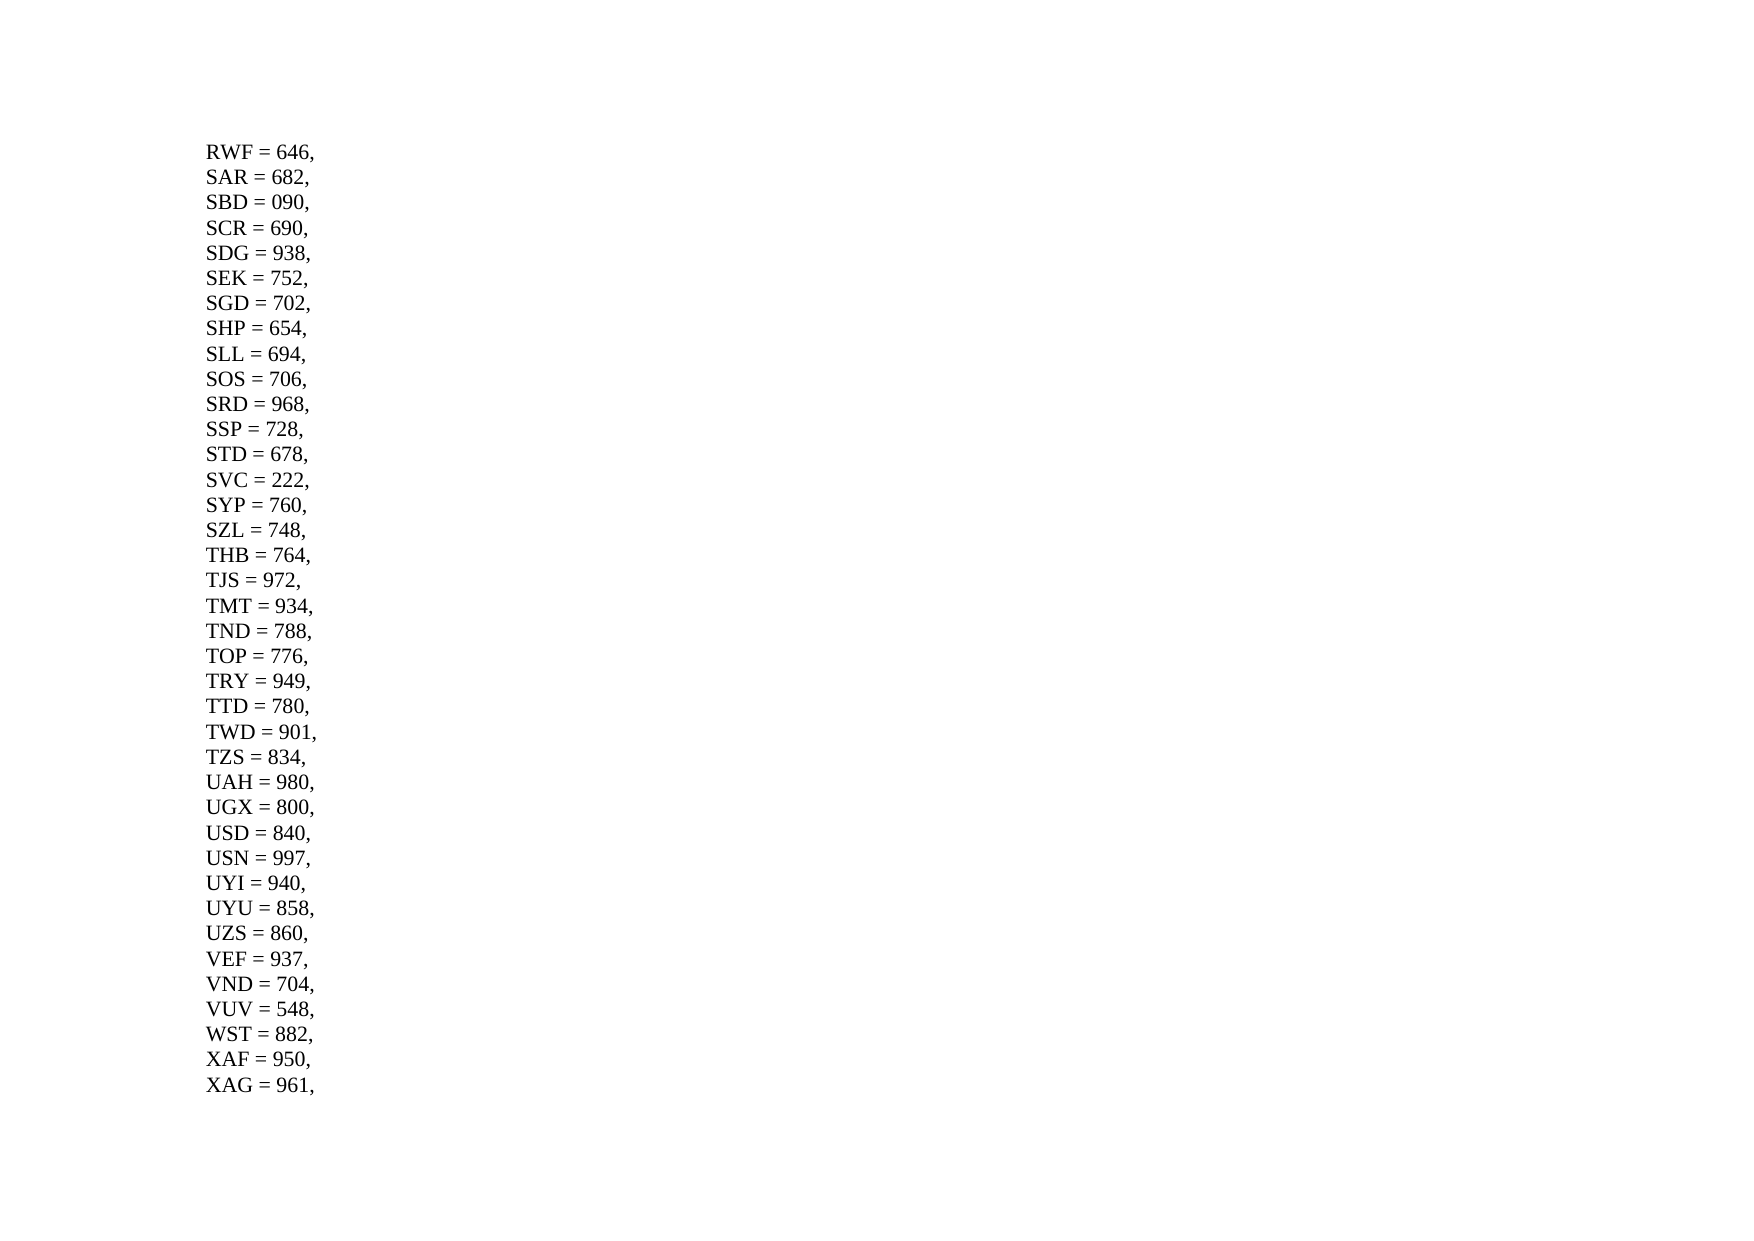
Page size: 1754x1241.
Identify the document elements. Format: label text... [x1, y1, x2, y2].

text SYP = 760, [118, 492, 1636, 517]
text VUV = 548, [118, 996, 1636, 1021]
text SBD = 090, [118, 189, 1636, 214]
text XAG = 961, [118, 1072, 1636, 1097]
text XAF = 950, [118, 1046, 1636, 1072]
text TOP = 776, [118, 643, 1636, 668]
text THB = 764, [118, 542, 1636, 567]
text SEK = 752, [118, 265, 1636, 290]
text USN = 997, [118, 845, 1636, 870]
text UYU = 858, [118, 895, 1636, 920]
text WST = 882, [118, 1021, 1636, 1046]
text SLL = 694, [118, 341, 1636, 366]
text TMT = 934, [118, 593, 1636, 618]
text SGD = 702, [118, 290, 1636, 315]
text TND = 788, [118, 618, 1636, 643]
text SVC = 222, [118, 467, 1636, 492]
text SZL = 748, [118, 517, 1636, 542]
text SCR = 690, [118, 214, 1636, 240]
text TRY = 949, [118, 668, 1636, 693]
text SDG = 938, [118, 240, 1636, 265]
text TZS = 834, [118, 744, 1636, 769]
text SSP = 728, [118, 416, 1636, 441]
text UGX = 800, [118, 794, 1636, 819]
text UZS = 860, [118, 920, 1636, 946]
text SOS = 706, [118, 366, 1636, 391]
text UAH = 980, [118, 769, 1636, 794]
text UYI = 940, [118, 870, 1636, 895]
text SRD = 968, [118, 391, 1636, 416]
text TTD = 780, [118, 693, 1636, 719]
text RWF = 646, [118, 139, 1636, 164]
text VND = 704, [118, 971, 1636, 996]
text SHP = 654, [118, 315, 1636, 341]
text TJS = 972, [118, 567, 1636, 593]
text STD = 678, [118, 441, 1636, 467]
text SAR = 682, [118, 164, 1636, 189]
text VEF = 937, [118, 946, 1636, 971]
text TWD = 901, [118, 719, 1636, 744]
text USD = 840, [118, 819, 1636, 845]
